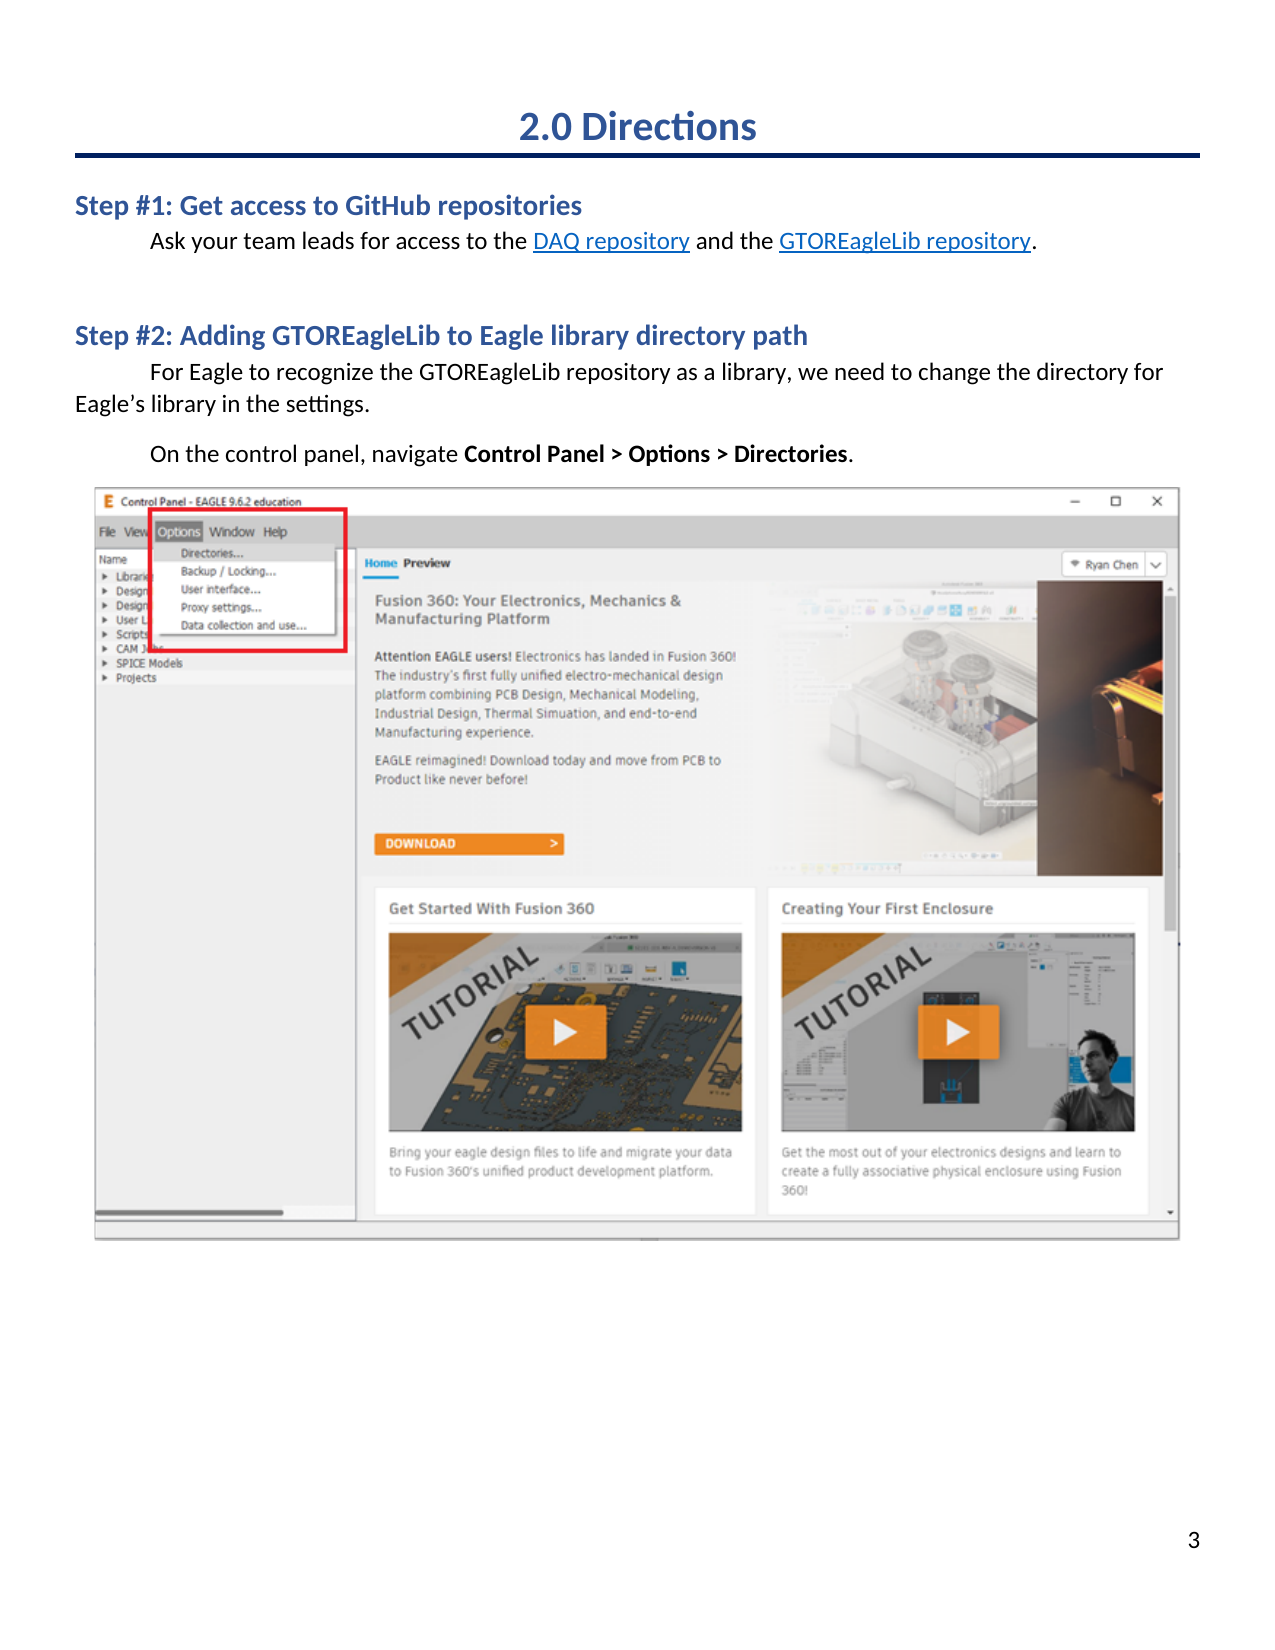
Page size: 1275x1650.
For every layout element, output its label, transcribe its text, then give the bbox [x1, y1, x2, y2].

text For Eagle to recognize the GTOREagleLib repository as a library, we need to change the directory for Eagle’s library in the settings. [75, 356, 1200, 419]
picture [94, 487, 1181, 1241]
text Ask your team leads for access to the DAQ repository and the GTOREagleLib repository. [75, 225, 1200, 256]
subtitle 2.0 Directions [75, 100, 1200, 153]
text On the control panel, navigate Control Panel > Options > Directories. [75, 438, 1200, 469]
subtitle Step #2: Adding GTOREagleLib to Eagle library directory path [75, 317, 1200, 353]
subtitle Step #1: Get access to GitHub repositories [75, 187, 1200, 222]
